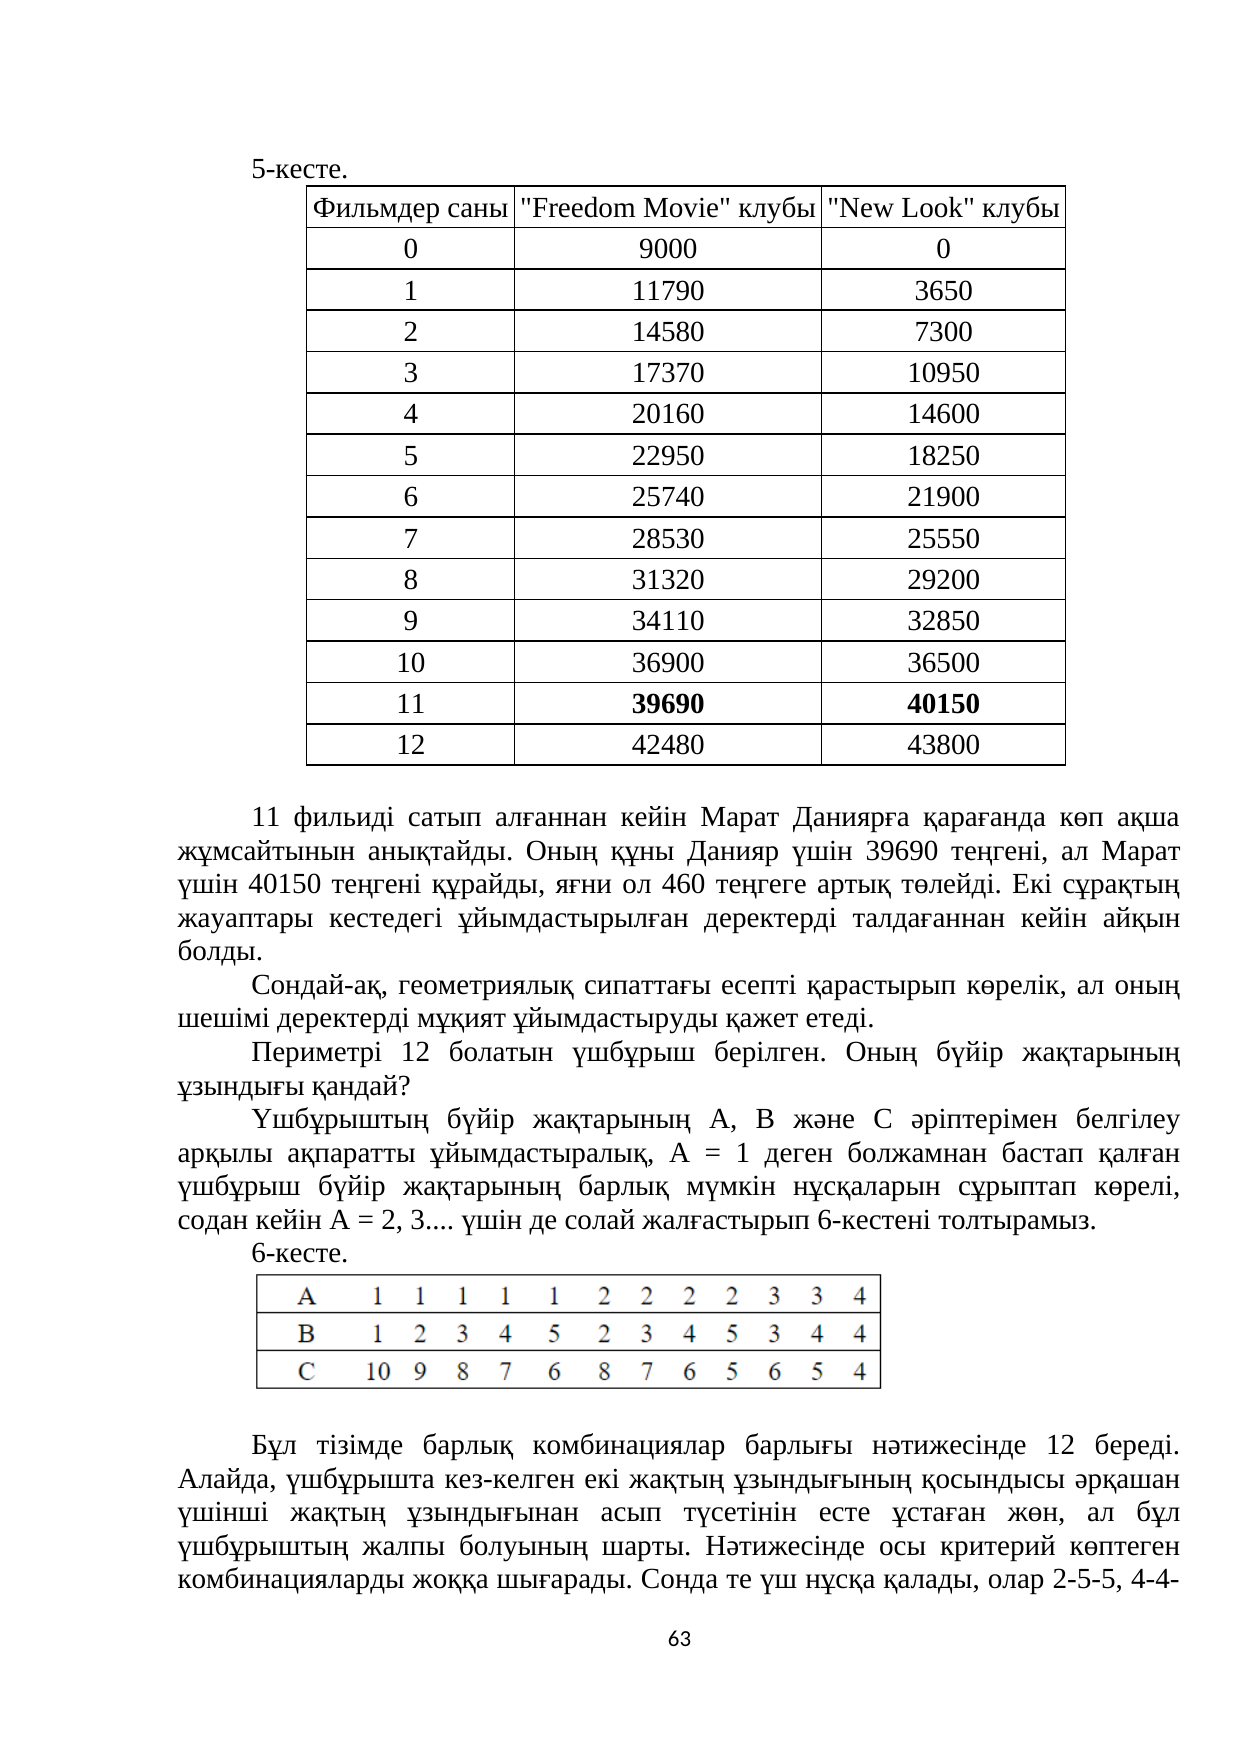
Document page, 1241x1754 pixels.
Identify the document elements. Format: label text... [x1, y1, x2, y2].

table_cell 17370 [515, 352, 821, 392]
table_cell 43800 [822, 725, 1065, 764]
text 5-кесте. [177, 152, 1181, 185]
table_header "New Look" клубы [822, 187, 1065, 227]
text 6-кесте. [177, 1235, 1181, 1269]
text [177, 1427, 1181, 1595]
table_cell 9000 [515, 228, 821, 268]
table_cell 8 [307, 559, 514, 599]
table_cell 39690 [515, 683, 821, 723]
table_header Фильмдер саны [307, 187, 514, 227]
table_cell 34110 [515, 600, 821, 640]
text Үшбұрыштың бүйір жақтарының A, B және C әріптерімен белгілеу арқылы ақпаратты ұйымдастыралық, A = 1 деген болжамнан бастап қалған үшбұрыш бүйір жақтарының барлық мүмкін нұсқаларын сұрыптап көрелі, содан кейін A = 2, 3.... үшін де солай жалғастырып 6-кестені толтырамыз. [177, 1101, 1181, 1235]
table_cell 22950 [515, 435, 821, 475]
table_cell 18250 [822, 435, 1065, 475]
table_cell 29200 [822, 559, 1065, 599]
table_cell 11 [307, 683, 514, 723]
table_cell 42480 [515, 725, 821, 764]
table_cell 40150 [822, 683, 1065, 723]
table_cell 20160 [515, 394, 821, 433]
table_cell 4 [307, 394, 514, 433]
table_cell 36900 [515, 642, 821, 681]
table_cell 28530 [515, 518, 821, 557]
table_header "Freedom Movie" клубы [515, 187, 821, 227]
table_cell 21900 [822, 476, 1065, 516]
table_cell 12 [307, 725, 514, 764]
text Сондай-ақ, геометриялық сипаттағы есепті қарастырып көрелік, ал оның шешімі деректерді мұқият ұйымдастыруды қажет етеді. [177, 967, 1181, 1034]
table_cell 32850 [822, 600, 1065, 640]
table_cell 3 [307, 352, 514, 392]
table_cell 3650 [822, 270, 1065, 309]
table_cell 6 [307, 476, 514, 516]
table_cell 11790 [515, 270, 821, 309]
text 11 фильиді сатып алғаннан кейін Марат Даниярға қарағанда көп ақша жұмсайтынын анықтайды. Оның құны Данияр үшін 39690 теңгені, ал Марат үшін 40150 теңгені құрайды, яғни ол 460 теңгеге артық төлейді. Екі сұрақтың жауаптары кестедегі ұйымдастырылған деректерді талдағаннан кейін айқын болды. [177, 799, 1181, 967]
table_cell 7 [307, 518, 514, 557]
table_cell 1 [307, 270, 514, 309]
picture [251, 1268, 885, 1394]
table_cell 14600 [822, 394, 1065, 433]
table_cell 25740 [515, 476, 821, 516]
table_cell 10 [307, 642, 514, 681]
table_cell 25550 [822, 518, 1065, 557]
table_cell 9 [307, 600, 514, 640]
table_cell 7300 [822, 311, 1065, 351]
text Периметрі 12 болатын үшбұрыш берілген. Оның бүйір жақтарының ұзындығы қандай? [177, 1034, 1181, 1101]
table_cell 5 [307, 435, 514, 475]
table_cell 0 [307, 228, 514, 268]
table_cell 10950 [822, 352, 1065, 392]
table_cell 14580 [515, 311, 821, 351]
table_cell 2 [307, 311, 514, 351]
table_cell 36500 [822, 642, 1065, 681]
table_cell 0 [822, 228, 1065, 268]
table_cell 31320 [515, 559, 821, 599]
